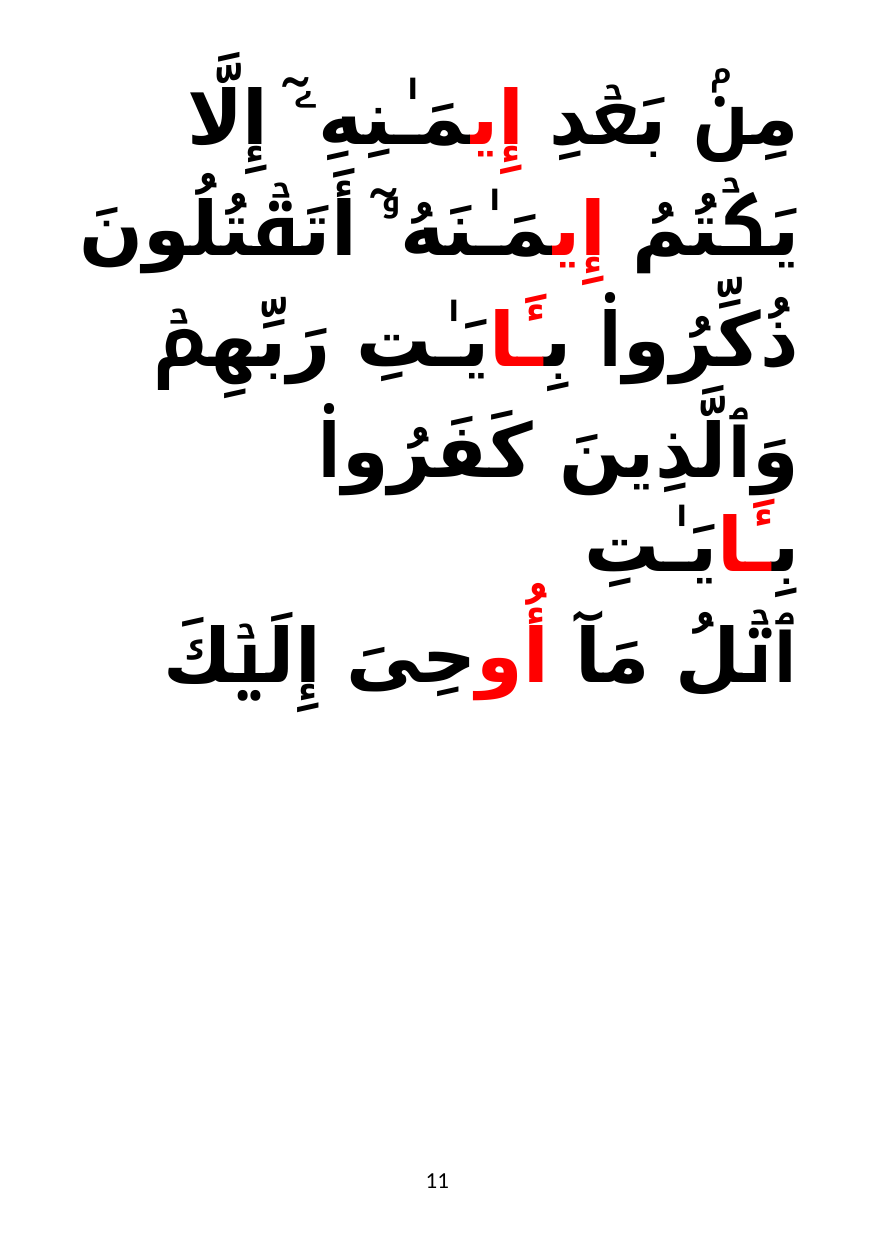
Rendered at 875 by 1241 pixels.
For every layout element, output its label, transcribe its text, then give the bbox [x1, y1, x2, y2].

text يَكۡتُمُ إِيمَـٰنَهُۥٓ أَتَقۡتُلُونَ [75, 186, 799, 273]
text ذُكِّرُوا۟ بِـَٔايَـٰتِ رَبِّهِمۡ [75, 297, 799, 384]
text مِنۢ بَعۡدِ إِيمَـٰنِهِۦٓ إِلَّا [75, 75, 799, 162]
text ٱتۡلُ مَآ أُوحِىَ إِلَيۡكَ [75, 613, 799, 700]
text وَٱلَّذِينَ كَفَرُوا۟ بِـَٔايَـٰتِ [75, 408, 799, 589]
